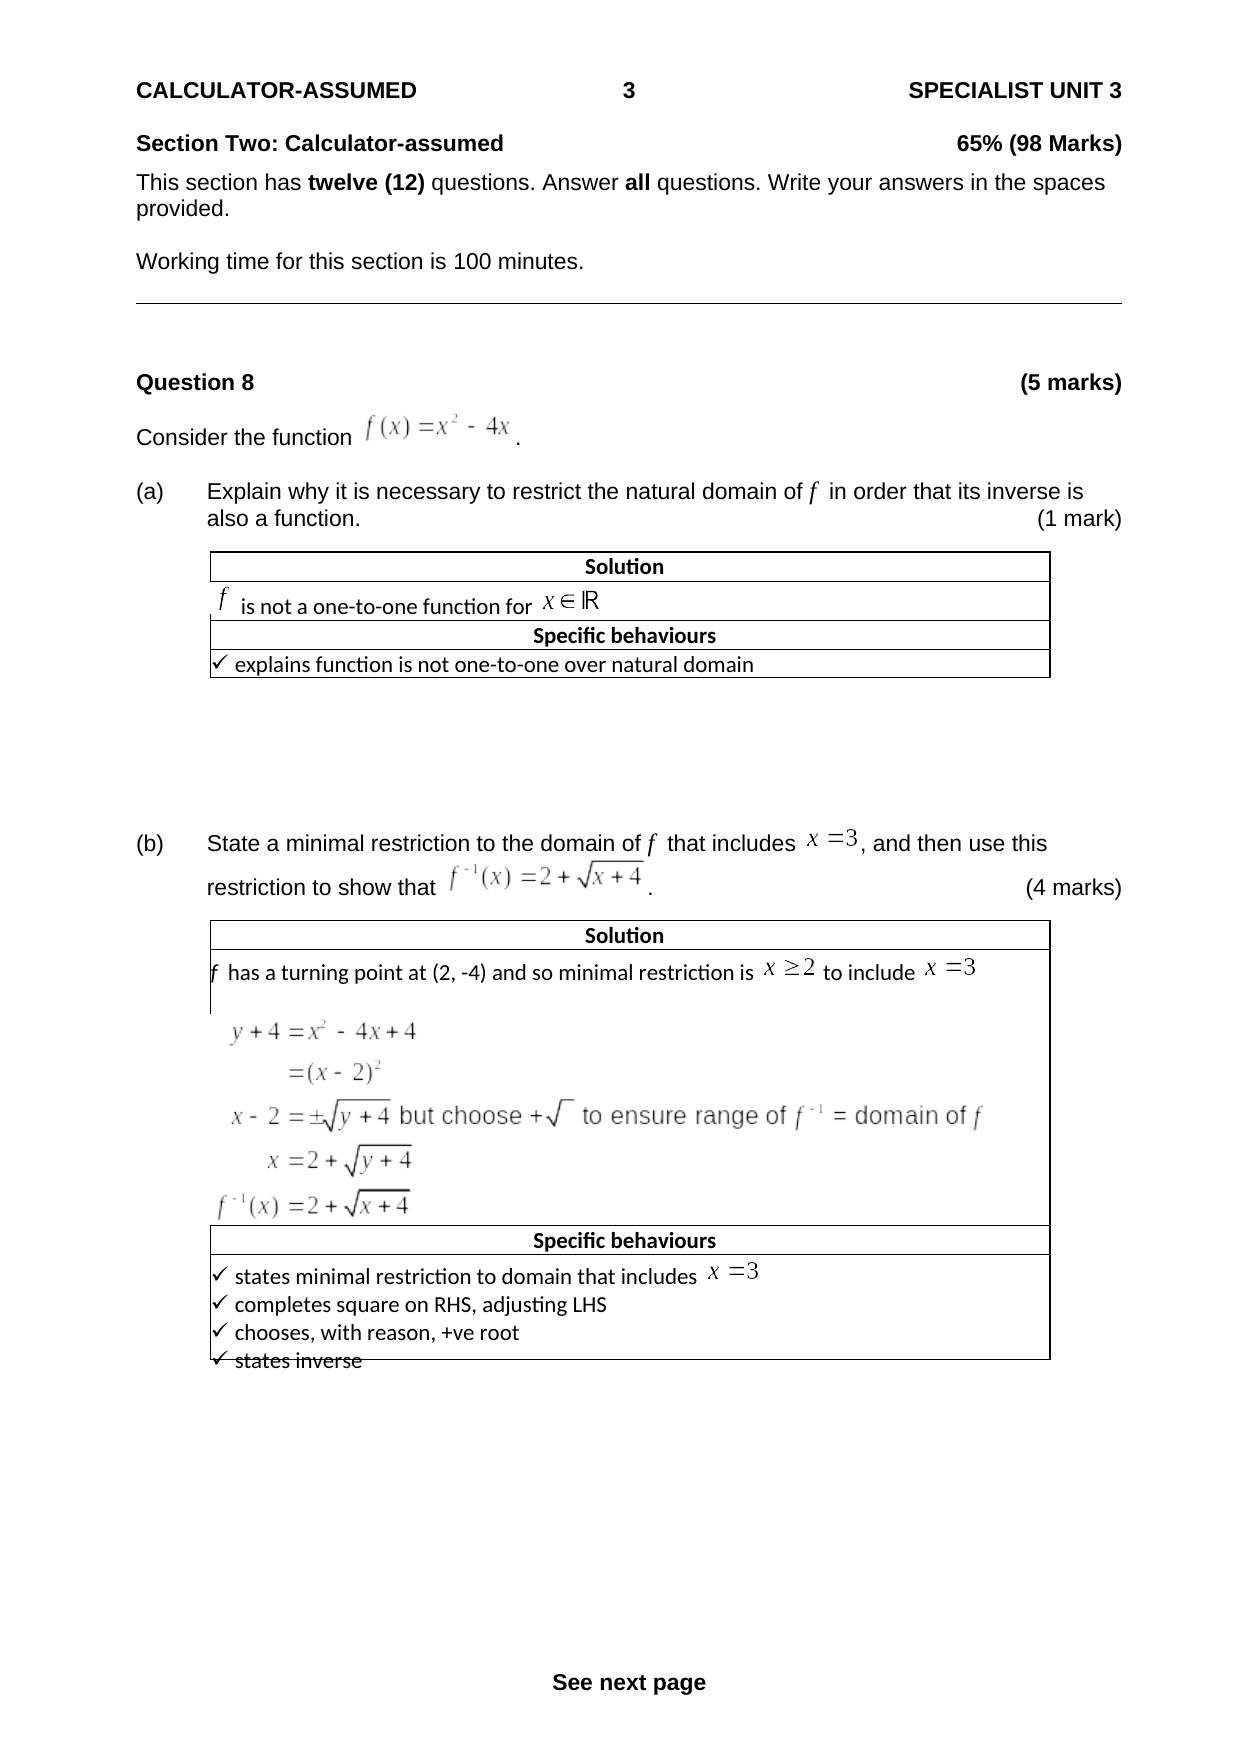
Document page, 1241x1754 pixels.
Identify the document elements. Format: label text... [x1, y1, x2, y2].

text This section has twelve (12) questions. Answer all questions. Write your answers in the spaces provided. [136, 169, 1122, 221]
text (b) State a minimal restriction to the domain of f that includes , and then use this restriction to show that . (4 marks) [136, 821, 1122, 901]
text Consider the function . [136, 408, 1122, 450]
text Working time for this section is 100 minutes. [136, 248, 1122, 274]
text (a) Explain why it is necessary to restrict the natural domain of f in order that its inverse is also a function. (1 mark) [136, 476, 1122, 532]
text Question 8 (5 marks) [136, 369, 1122, 395]
text Section Two: Calculator-assumed 65% (98 Marks) [136, 130, 1122, 156]
